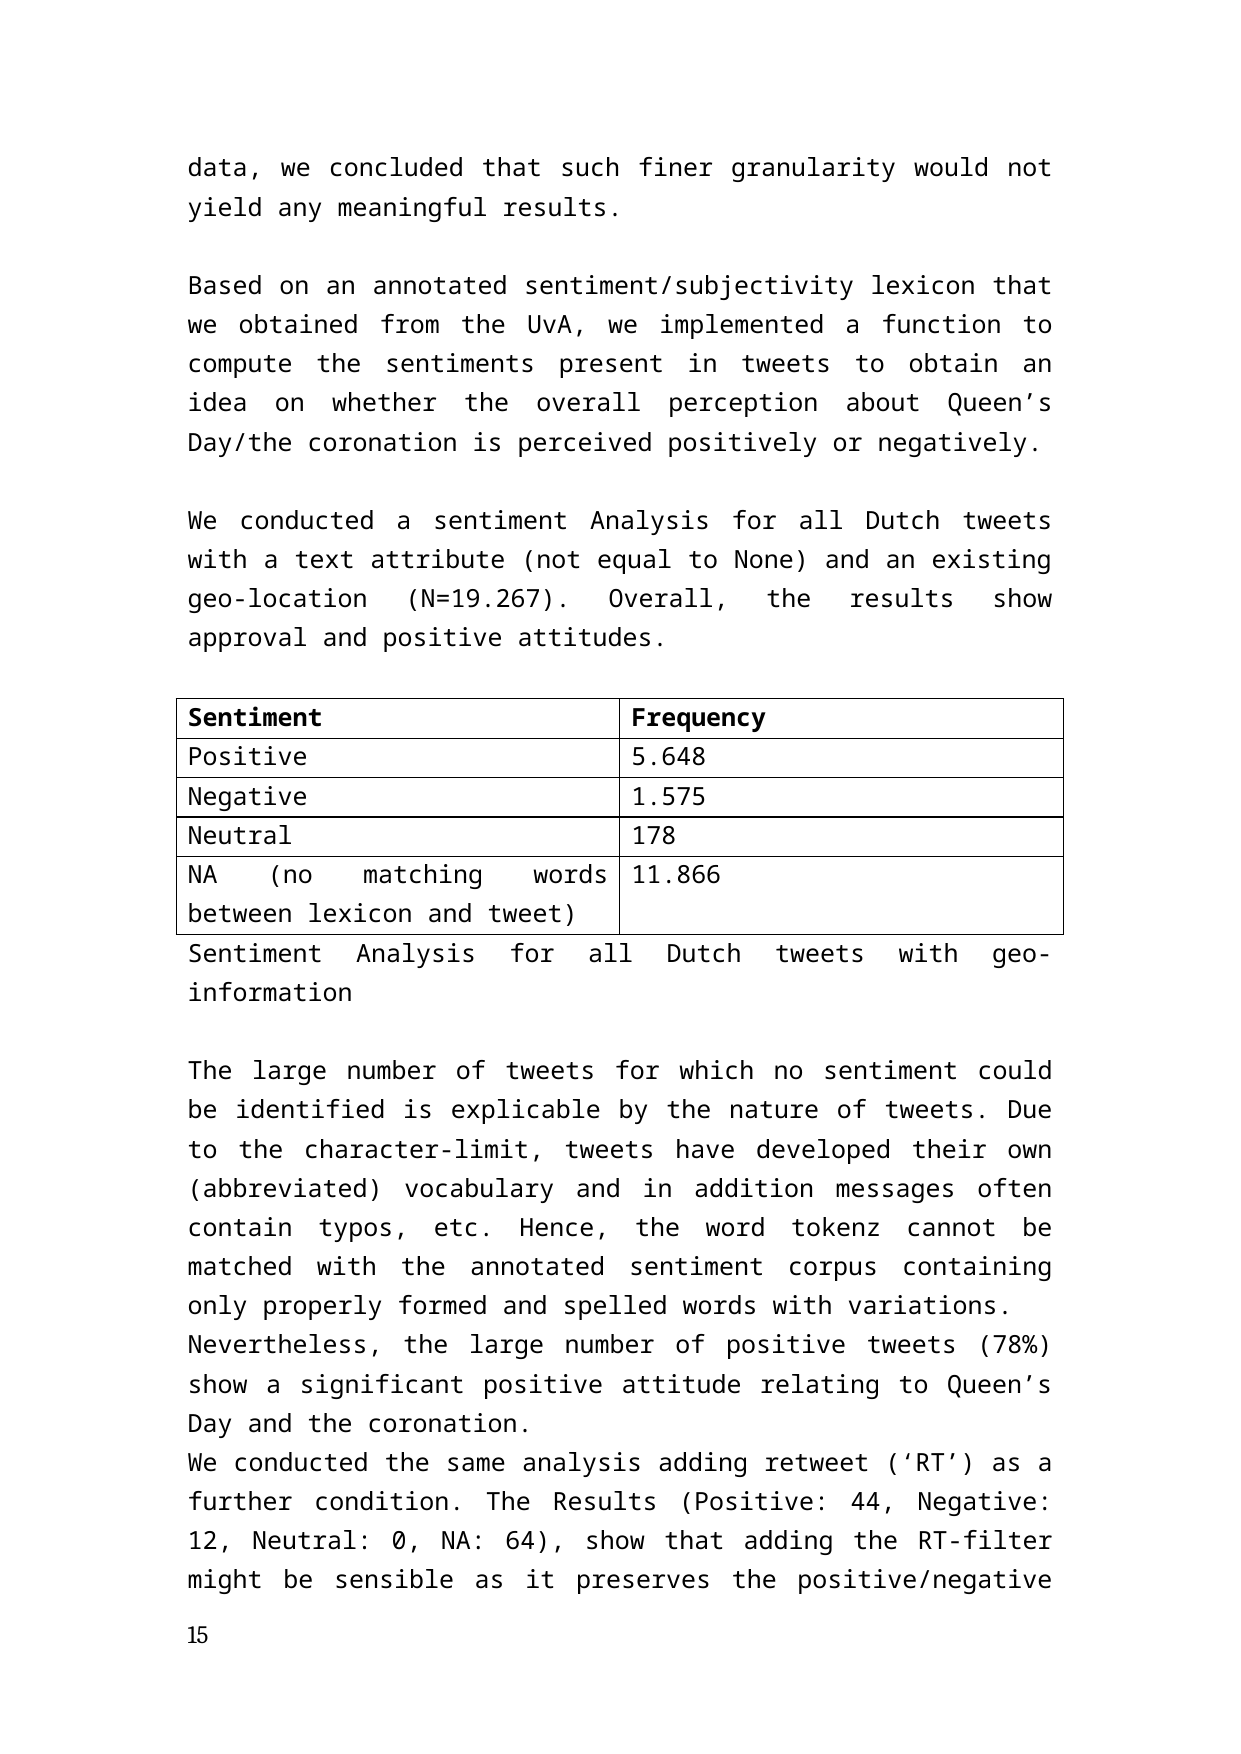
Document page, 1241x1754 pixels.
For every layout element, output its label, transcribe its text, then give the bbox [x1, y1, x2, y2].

text We conducted a sentiment Analysis for all Dutch tweets with a text attribute (not equal to None) and an existing geo-location (N=19.267). Overall, the results show approval and positive attitudes. [187, 502, 1053, 654]
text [187, 1444, 1053, 1596]
table_header Sentiment [177, 699, 619, 738]
table_cell Neutral [177, 818, 619, 856]
text The large number of tweets for which no sentiment could be identified is explicable by the nature of tweets. Due to the character-limit, tweets have developed their own (abbreviated) vocabulary and in addition messages often contain typos, etc. Hence, the word tokenz cannot be matched with the annotated sentiment corpus containing only properly formed and spelled words with variations. [187, 1053, 1053, 1322]
table_cell 1.575 [620, 778, 1063, 816]
table_header Frequency [620, 699, 1063, 738]
text Based on an annotated sentiment/subjectivity lexicon that we obtained from the UvA, we implemented a function to compute the sentiments present in tweets to obtain an idea on whether the overall perception about Queen’s Day/the coronation is perceived positively or negatively. [187, 267, 1053, 458]
text Sentiment Analysis for all Dutch tweets with geo-information [187, 935, 1053, 1009]
table_cell 178 [620, 818, 1063, 856]
table_cell 11.866 [620, 857, 1063, 934]
text Nevertheless, the large number of positive tweets (78%) show a significant positive attitude relating to Queen’s Day and the coronation. [187, 1327, 1053, 1439]
table_cell Negative [177, 778, 619, 816]
table_cell 5.648 [620, 739, 1063, 777]
table_cell Positive [177, 739, 619, 777]
table_cell NA (no matching words between lexicon and tweet) [177, 857, 619, 934]
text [187, 150, 1053, 223]
